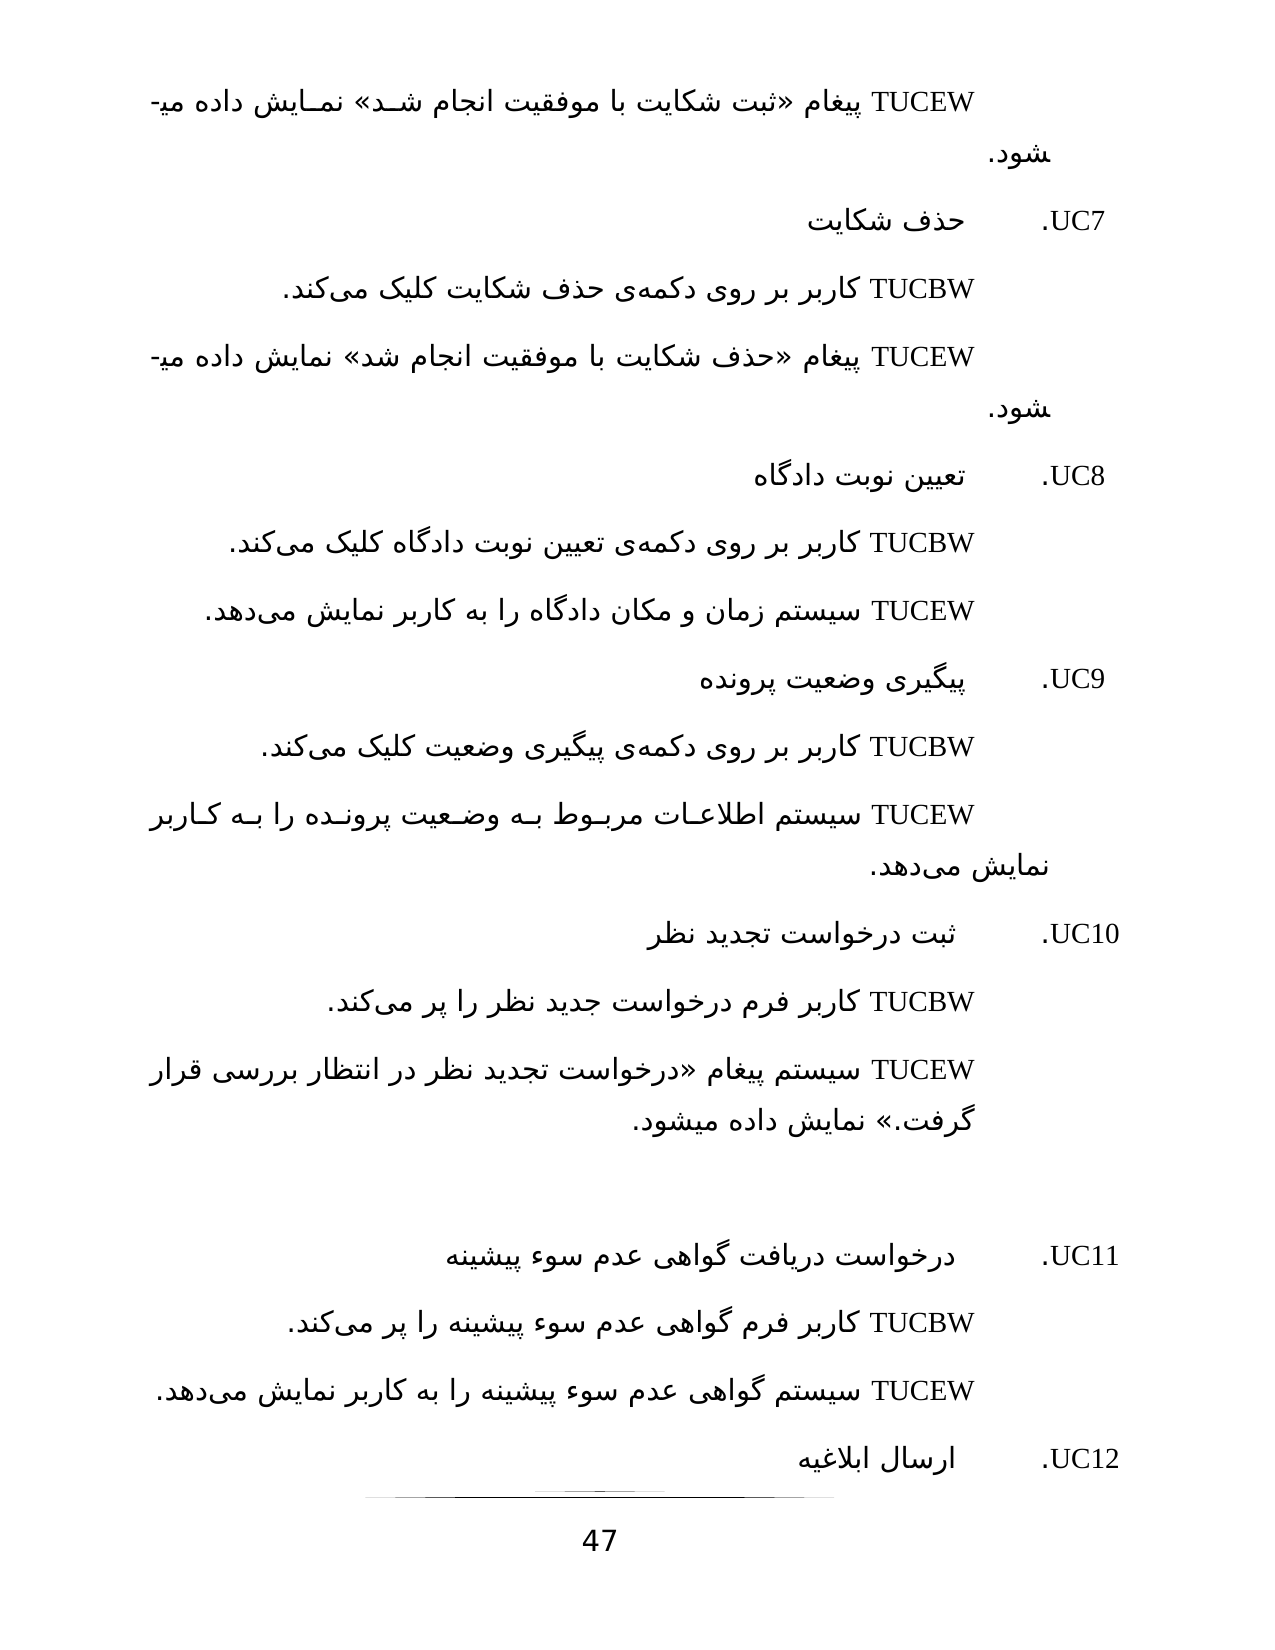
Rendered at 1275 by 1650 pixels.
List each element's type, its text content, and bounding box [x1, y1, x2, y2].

text TUCBW کاربر بر روی دکمه‌ی حذف شکایت کلیک می‌کند. [150, 271, 1050, 305]
text TUCBW کاربر بر روی دکمه‌ی پیگیری وضعیت کلیک می‌کند. [150, 729, 1050, 763]
text TUCEW سیستم گواهی عدم سوء پیشینه را به کاربر نمایش می‌دهد. [150, 1373, 1050, 1408]
list ثبت درخواست تجدید نظر [150, 916, 1041, 950]
list درخواست دریافت گواهی عدم سوء پیشینه [150, 1238, 1041, 1272]
text TUCEW پیغام «ثبت شکایت با موفقیت انجام شد» نمایش داده میشود. [150, 84, 1050, 169]
list پیگیری وضعیت پرونده [150, 661, 1041, 696]
text TUCBW کاربر بر روی دکمه‌ی تعیین نوبت دادگاه کلیک می‌کند. [150, 526, 1050, 560]
text TUCEW سیستم اطلاعات مربوط به وضعیت پرونده را به کاربر نمایش می‌دهد. [150, 797, 1050, 882]
text TUCEW پیغام «حذف شکایت با موفقیت انجام شد» نمایش داده میشود. [150, 339, 1050, 424]
list حذف شکایت [150, 203, 1041, 237]
text TUCEW سیستم پیغام «درخواست تجدید نظر در انتظار بررسی قرار گرفت.» نمایش داده میشود. [150, 1052, 975, 1137]
list تعیین نوبت دادگاه [150, 458, 1041, 492]
text TUCBW کاربر فرم گواهی عدم سوء پیشینه را پر می‌کند. [150, 1306, 1050, 1340]
list ارسال ابلاغیه [150, 1441, 1041, 1476]
text TUCBW کاربر فرم درخواست جدید نظر را پر می‌کند. [150, 984, 1050, 1018]
text TUCEW سیستم زمان و مکان دادگاه را به کاربر نمایش می‌دهد. [150, 593, 1050, 628]
